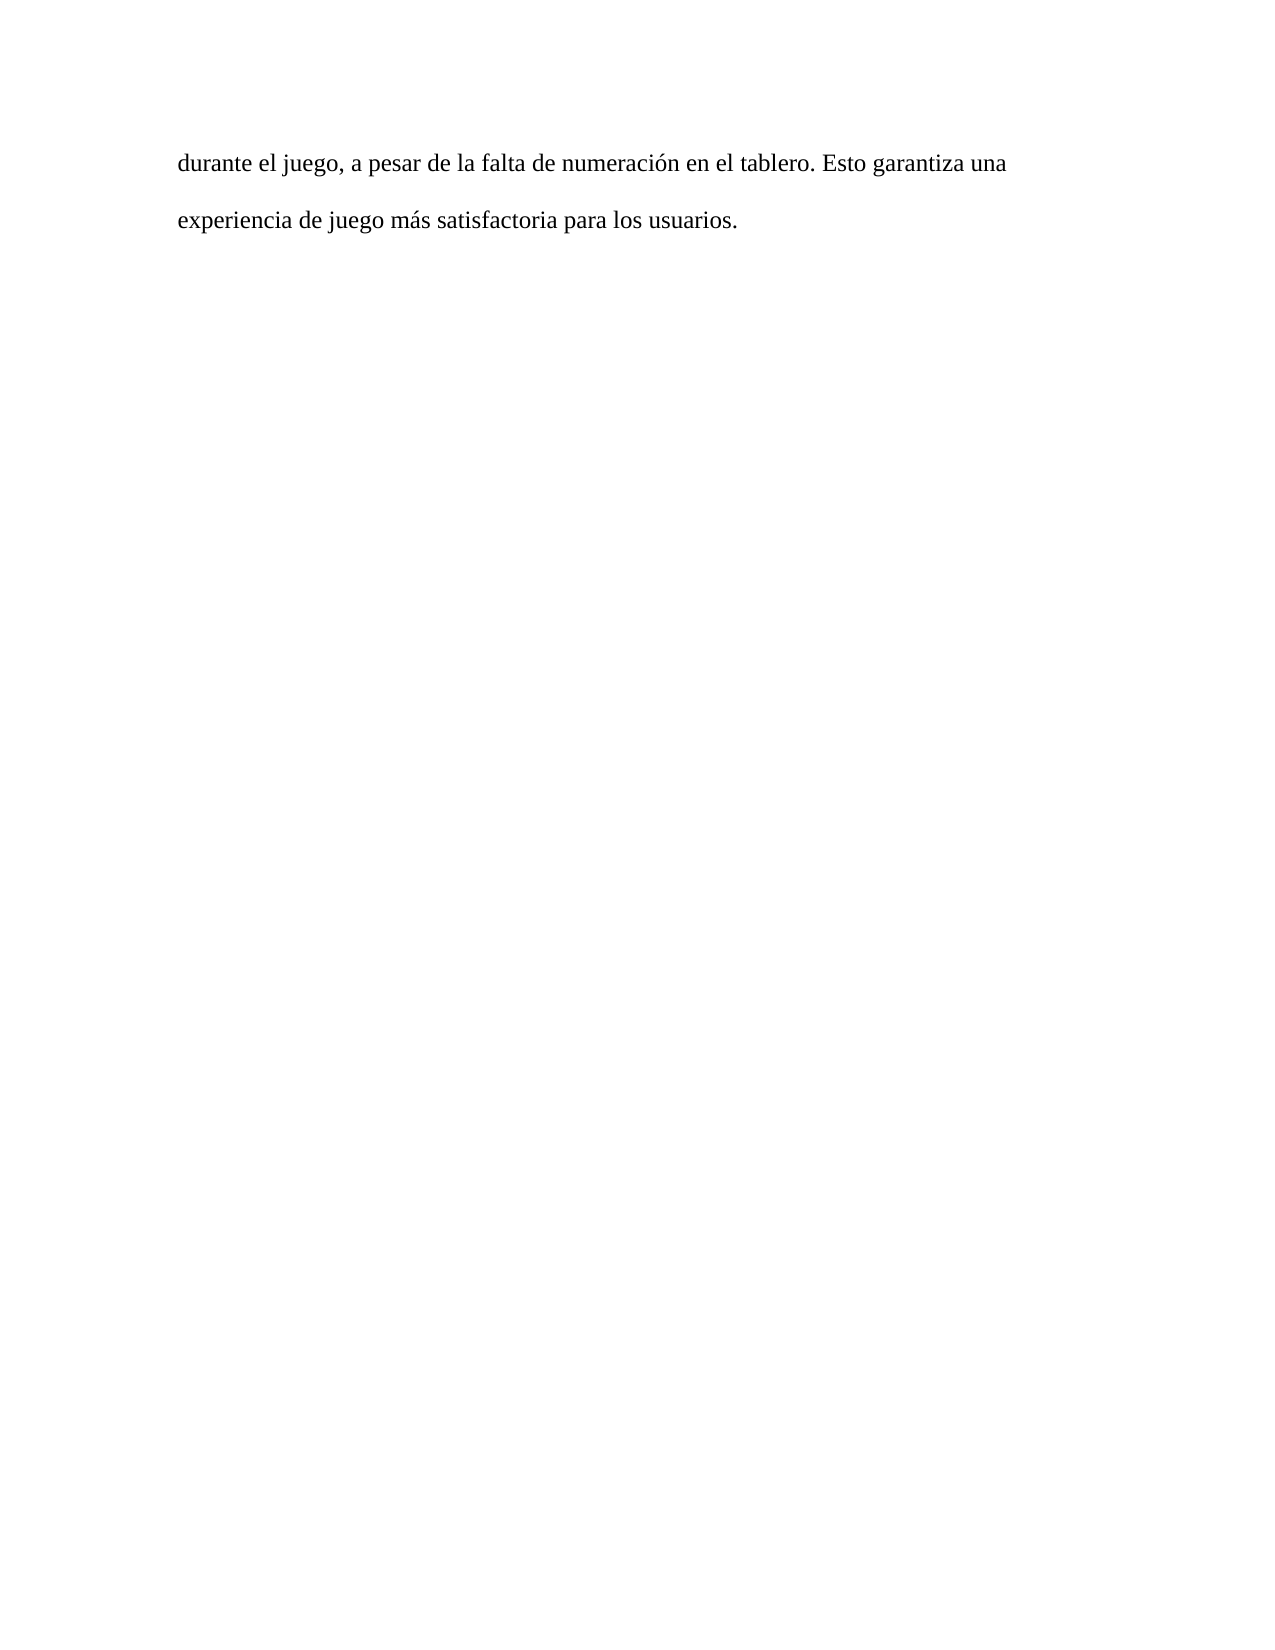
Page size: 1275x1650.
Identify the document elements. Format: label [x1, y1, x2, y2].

text [177, 148, 1098, 234]
